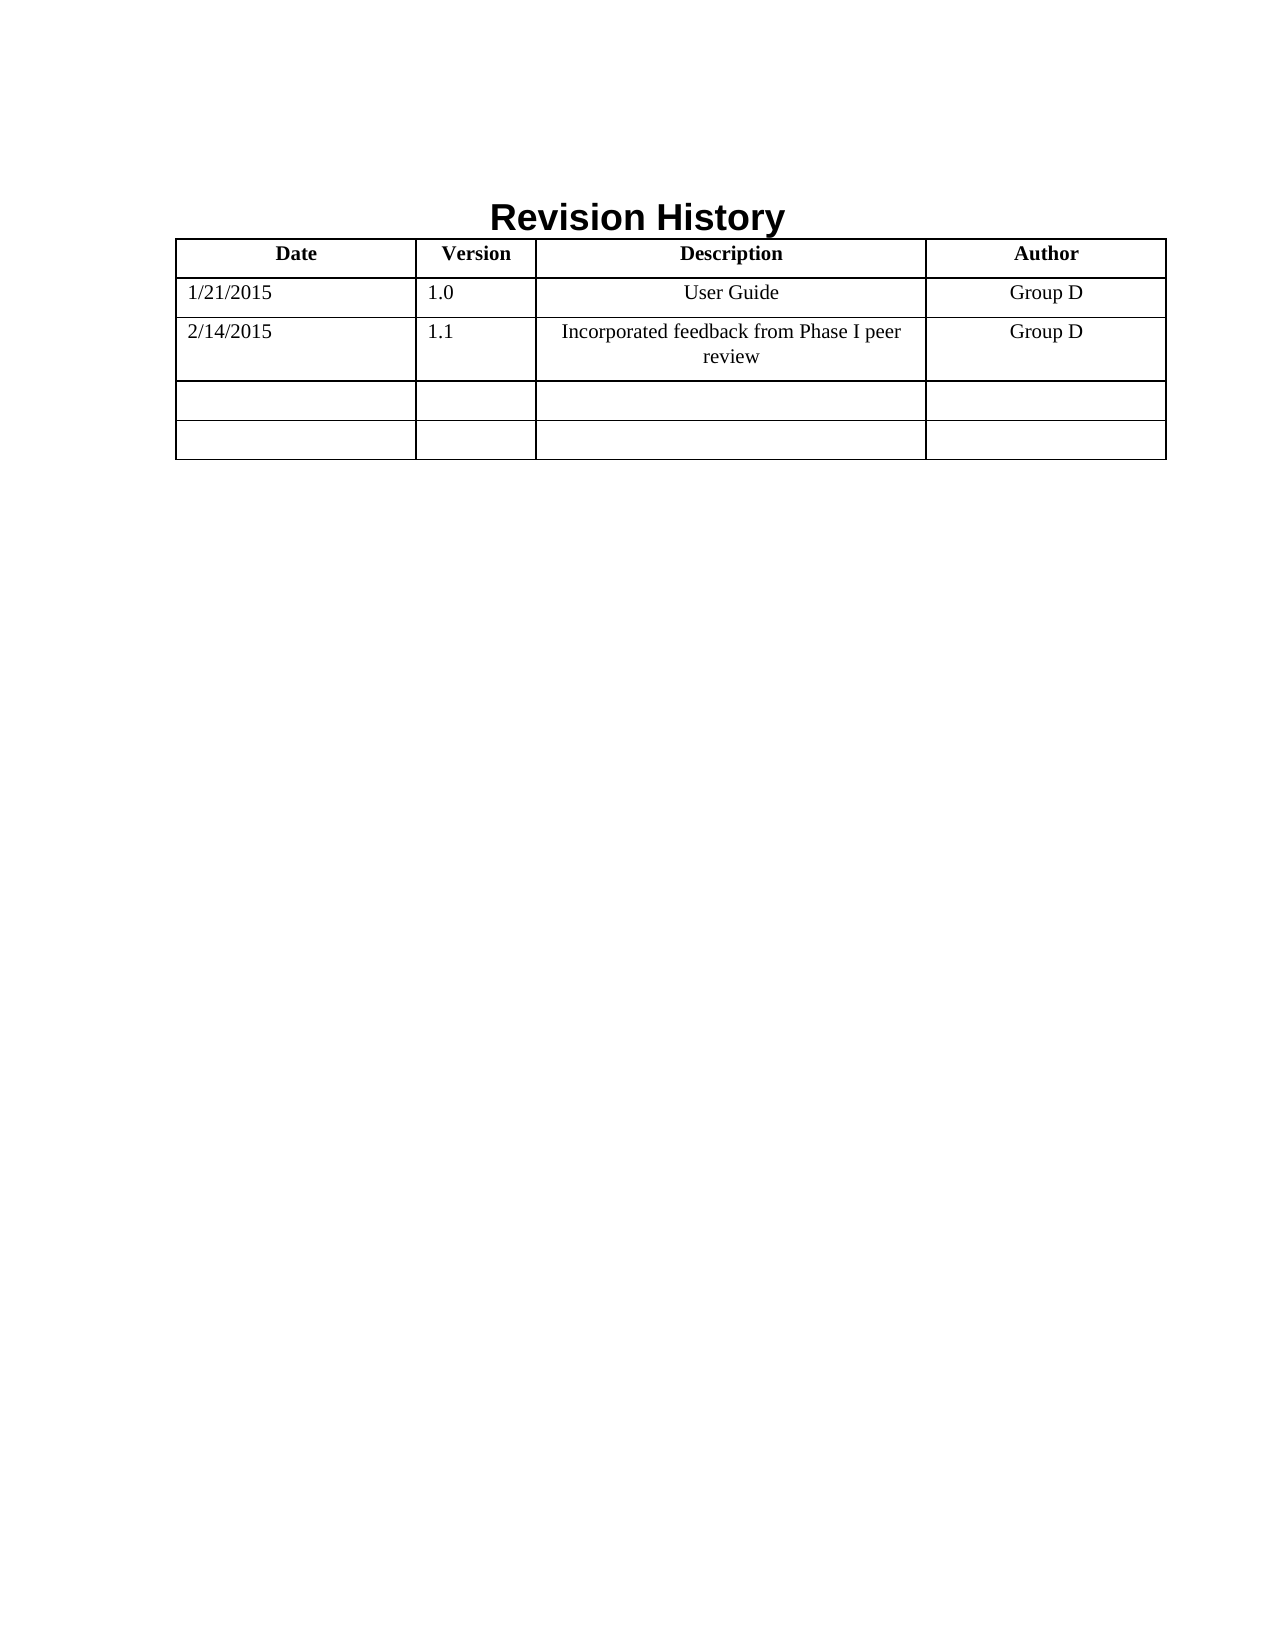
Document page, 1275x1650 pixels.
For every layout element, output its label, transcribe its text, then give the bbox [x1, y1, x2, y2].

table_cell [927, 421, 1165, 458]
table_cell [537, 421, 925, 458]
table_cell User Guide [537, 279, 925, 316]
table_cell 1.1 [417, 318, 535, 380]
table_cell [927, 382, 1165, 419]
table_cell [417, 421, 535, 458]
table_cell 2/14/2015 [177, 318, 415, 380]
table_cell [417, 382, 535, 419]
table_cell Group D [927, 279, 1165, 316]
table_header Description [537, 240, 925, 277]
table_cell 1/21/2015 [177, 279, 415, 316]
table_header Author [927, 240, 1165, 277]
table_cell Incorporated feedback from Phase I peer review [537, 318, 925, 380]
table_header Date [177, 240, 415, 277]
table_header Version [417, 240, 535, 277]
title Revision History [187, 195, 1087, 238]
table_cell [177, 382, 415, 419]
table_cell [177, 421, 415, 458]
table_cell 1.0 [417, 279, 535, 316]
table_cell [537, 382, 925, 419]
table_cell Group D [927, 318, 1165, 380]
